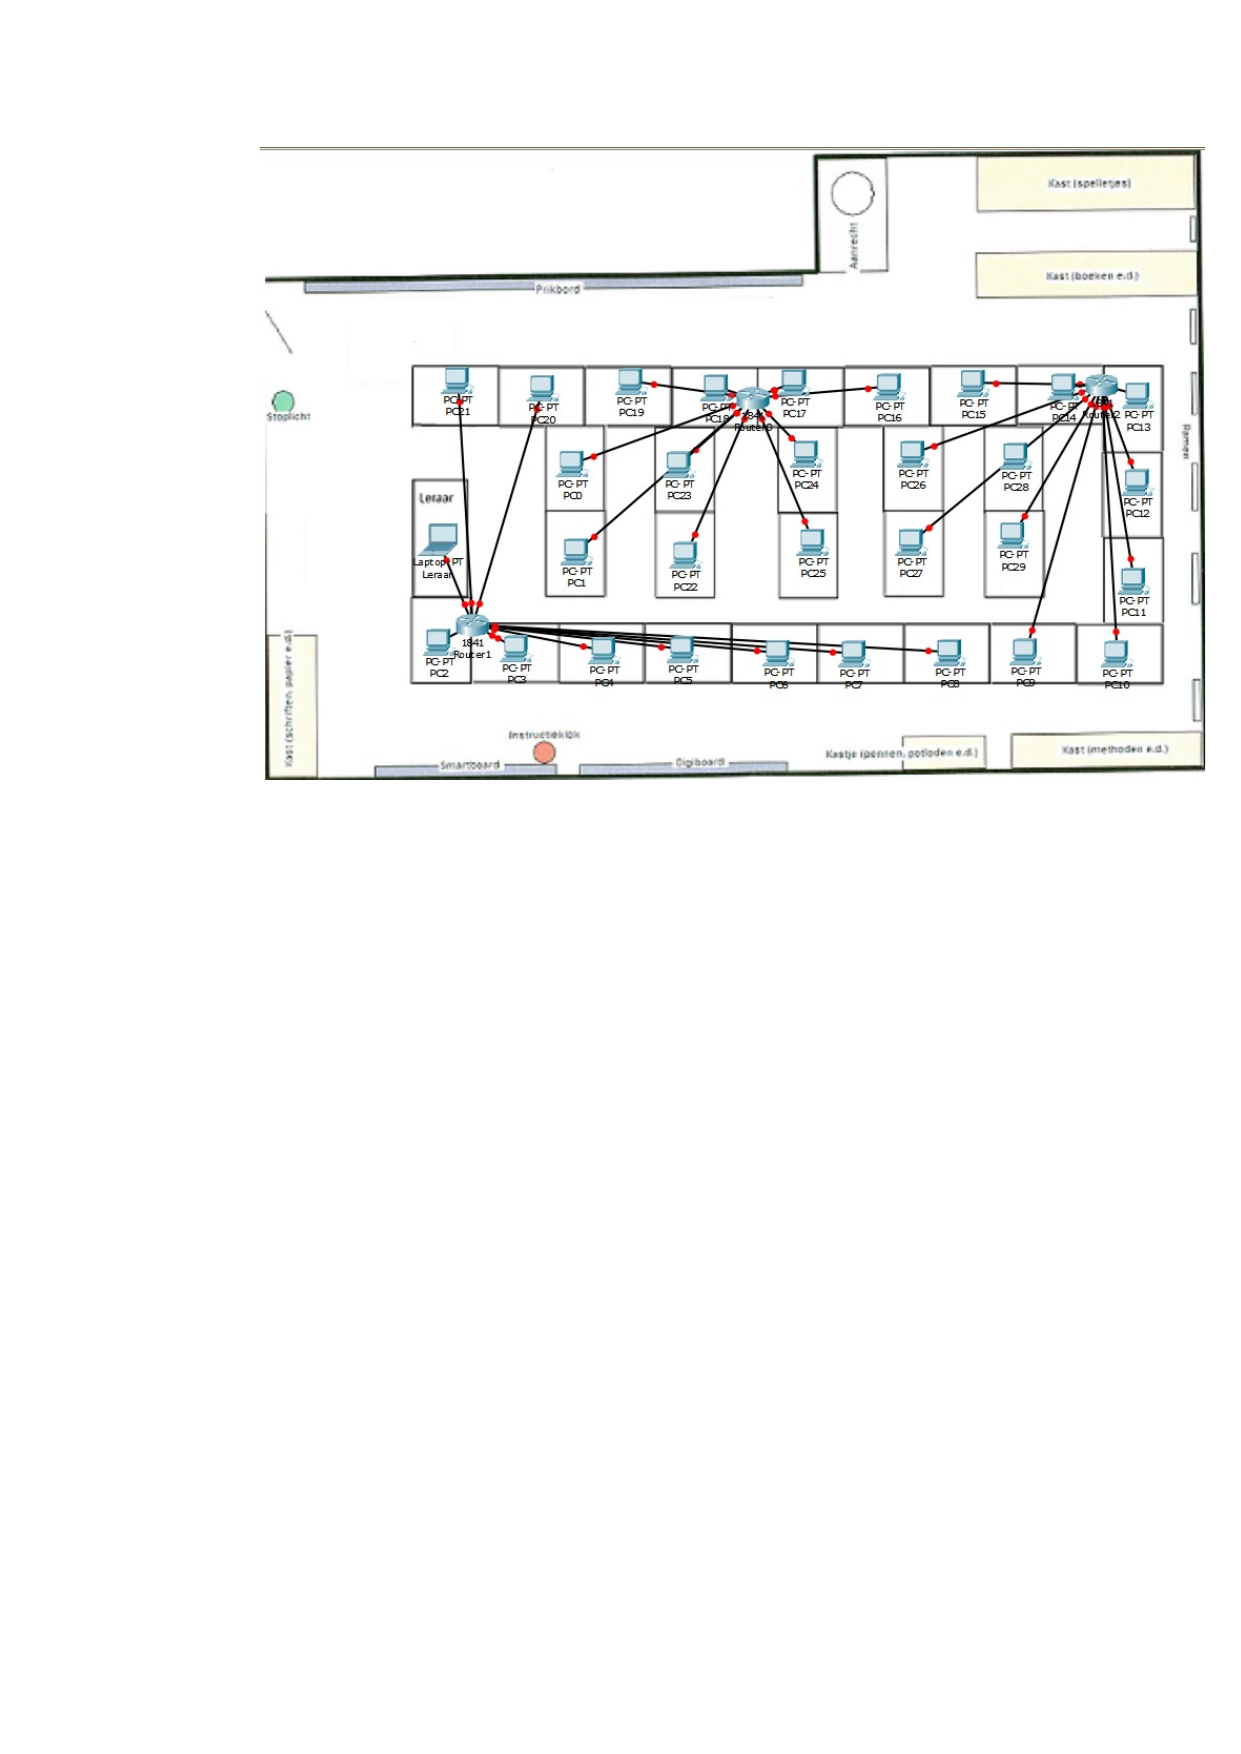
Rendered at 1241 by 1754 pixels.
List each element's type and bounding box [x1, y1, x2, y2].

picture [260, 147, 1205, 780]
